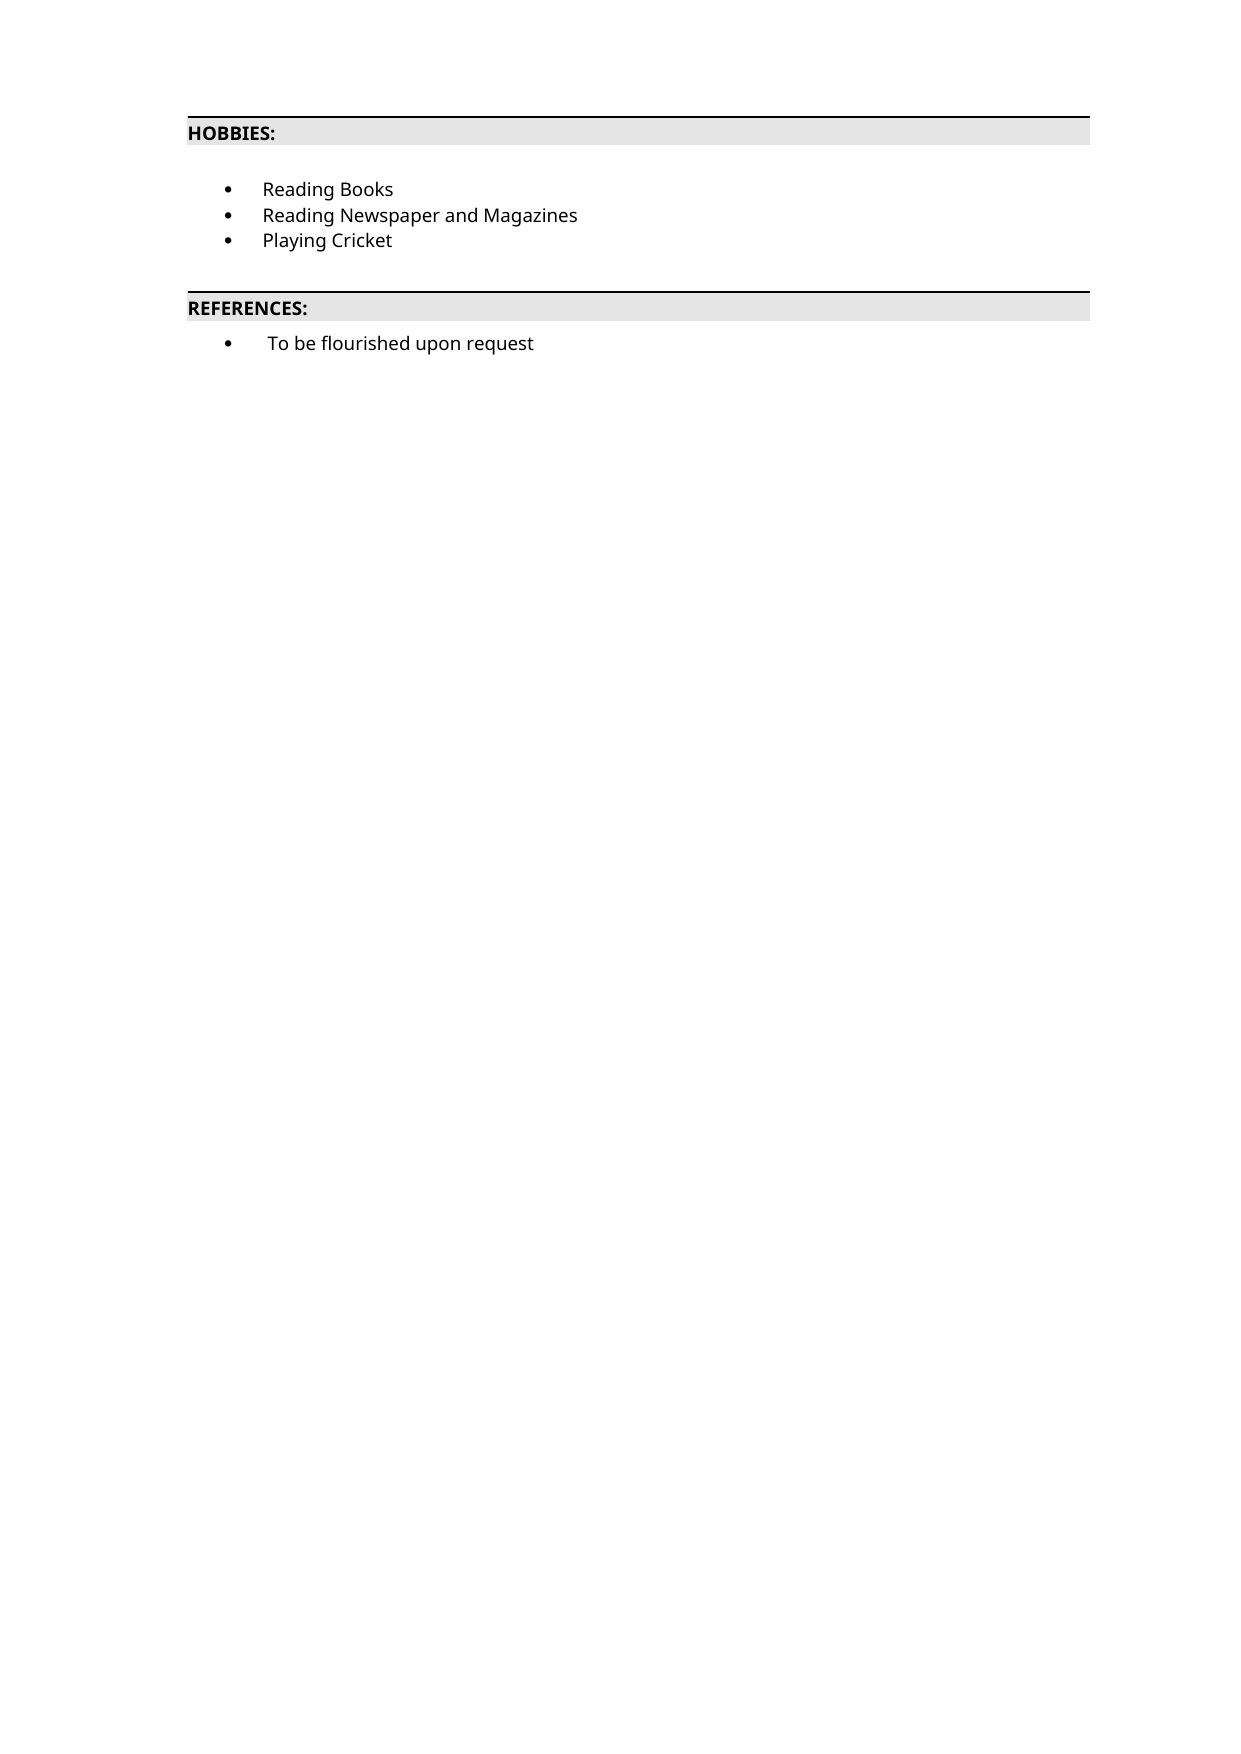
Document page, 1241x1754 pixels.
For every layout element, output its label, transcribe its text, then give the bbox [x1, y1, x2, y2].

list Reading Books [225, 177, 1090, 202]
subtitle HOBBIES: [187, 117, 1090, 145]
list Reading Newspaper and Magazines [225, 202, 1090, 228]
list To be flourished upon request [225, 331, 1090, 356]
subtitle REFERENCES: [187, 292, 1090, 321]
list Playing Cricket [225, 228, 1090, 253]
